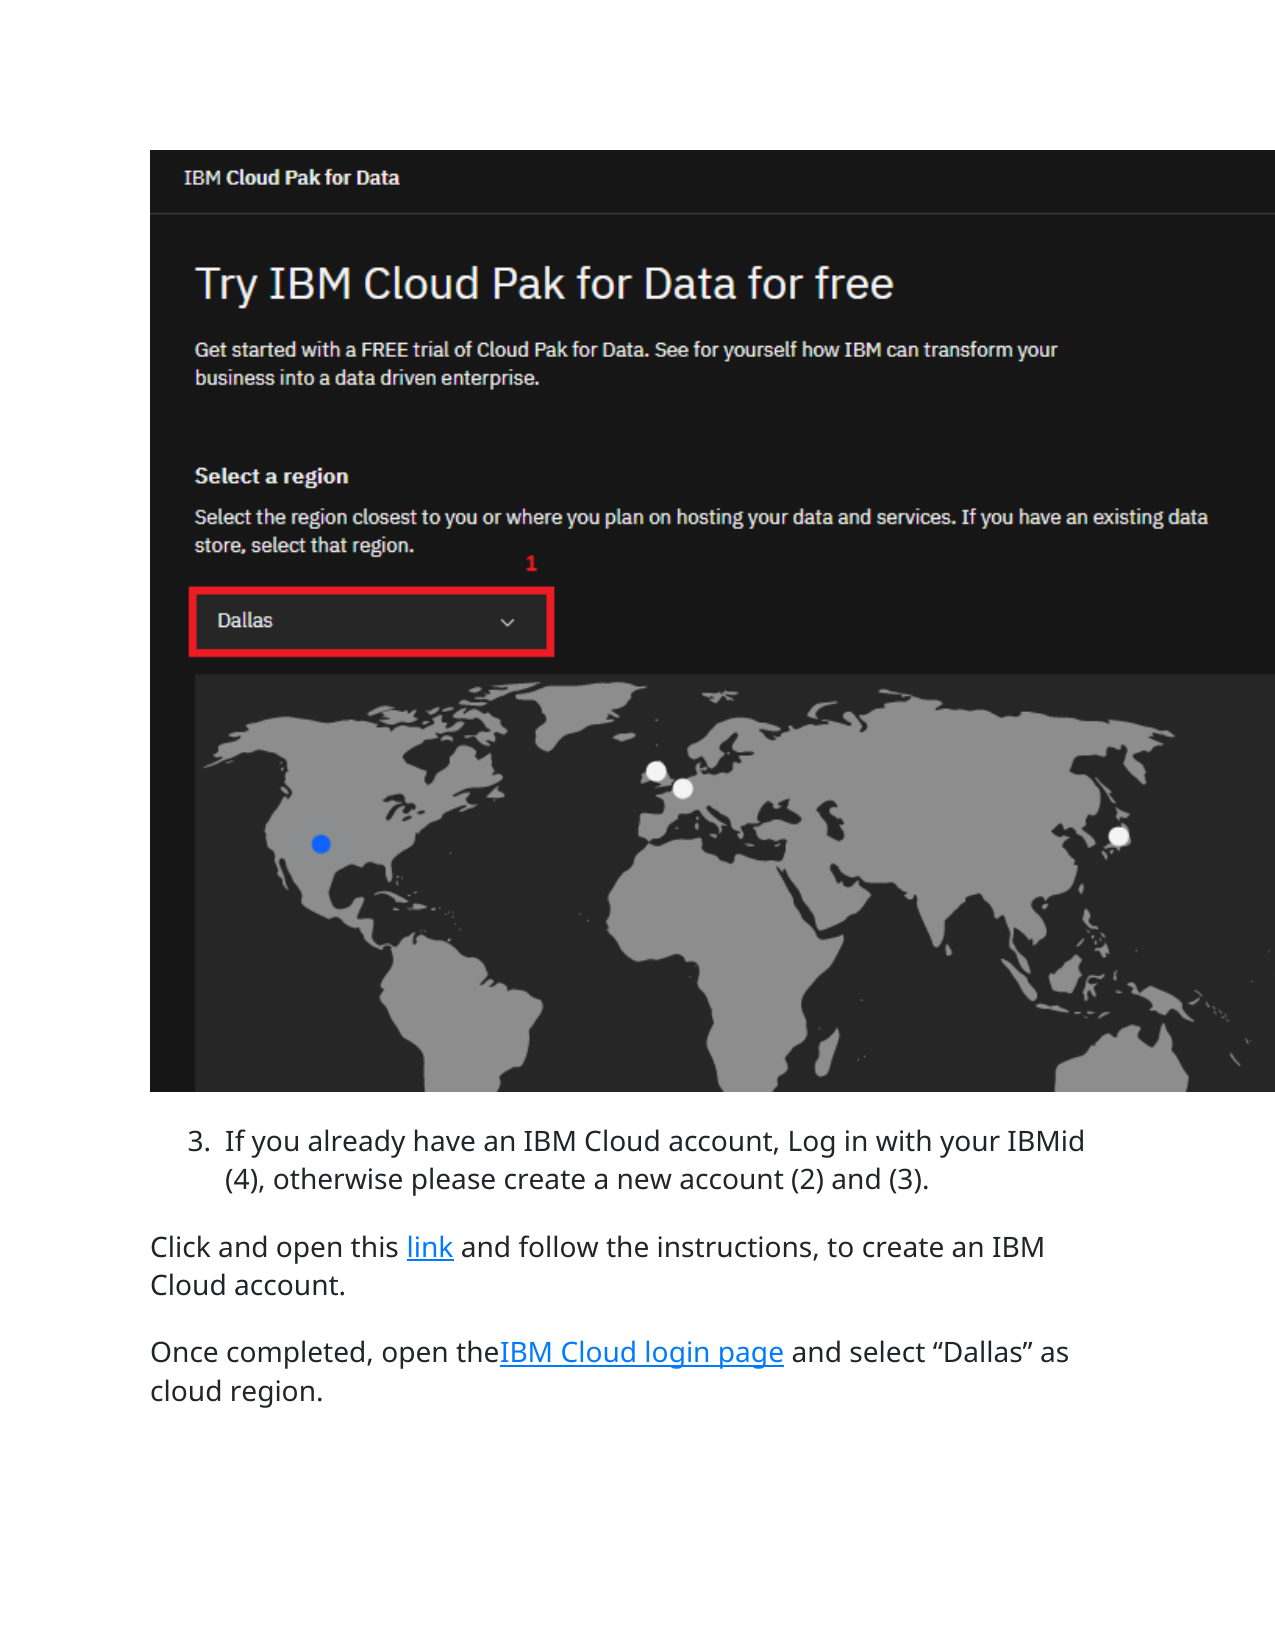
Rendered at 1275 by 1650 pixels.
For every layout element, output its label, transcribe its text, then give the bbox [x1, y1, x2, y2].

text Click and open this link and follow the instructions, to create an IBM Cloud account. [150, 1227, 1125, 1303]
list If you already have an IBM Cloud account, Log in with your IBMid (4), otherwise please create a new account (2) and (3). [187, 1121, 1125, 1198]
picture [150, 150, 1275, 1092]
text Once completed, open theIBM Cloud login page and select “Dallas” as cloud region. [150, 1333, 1125, 1409]
